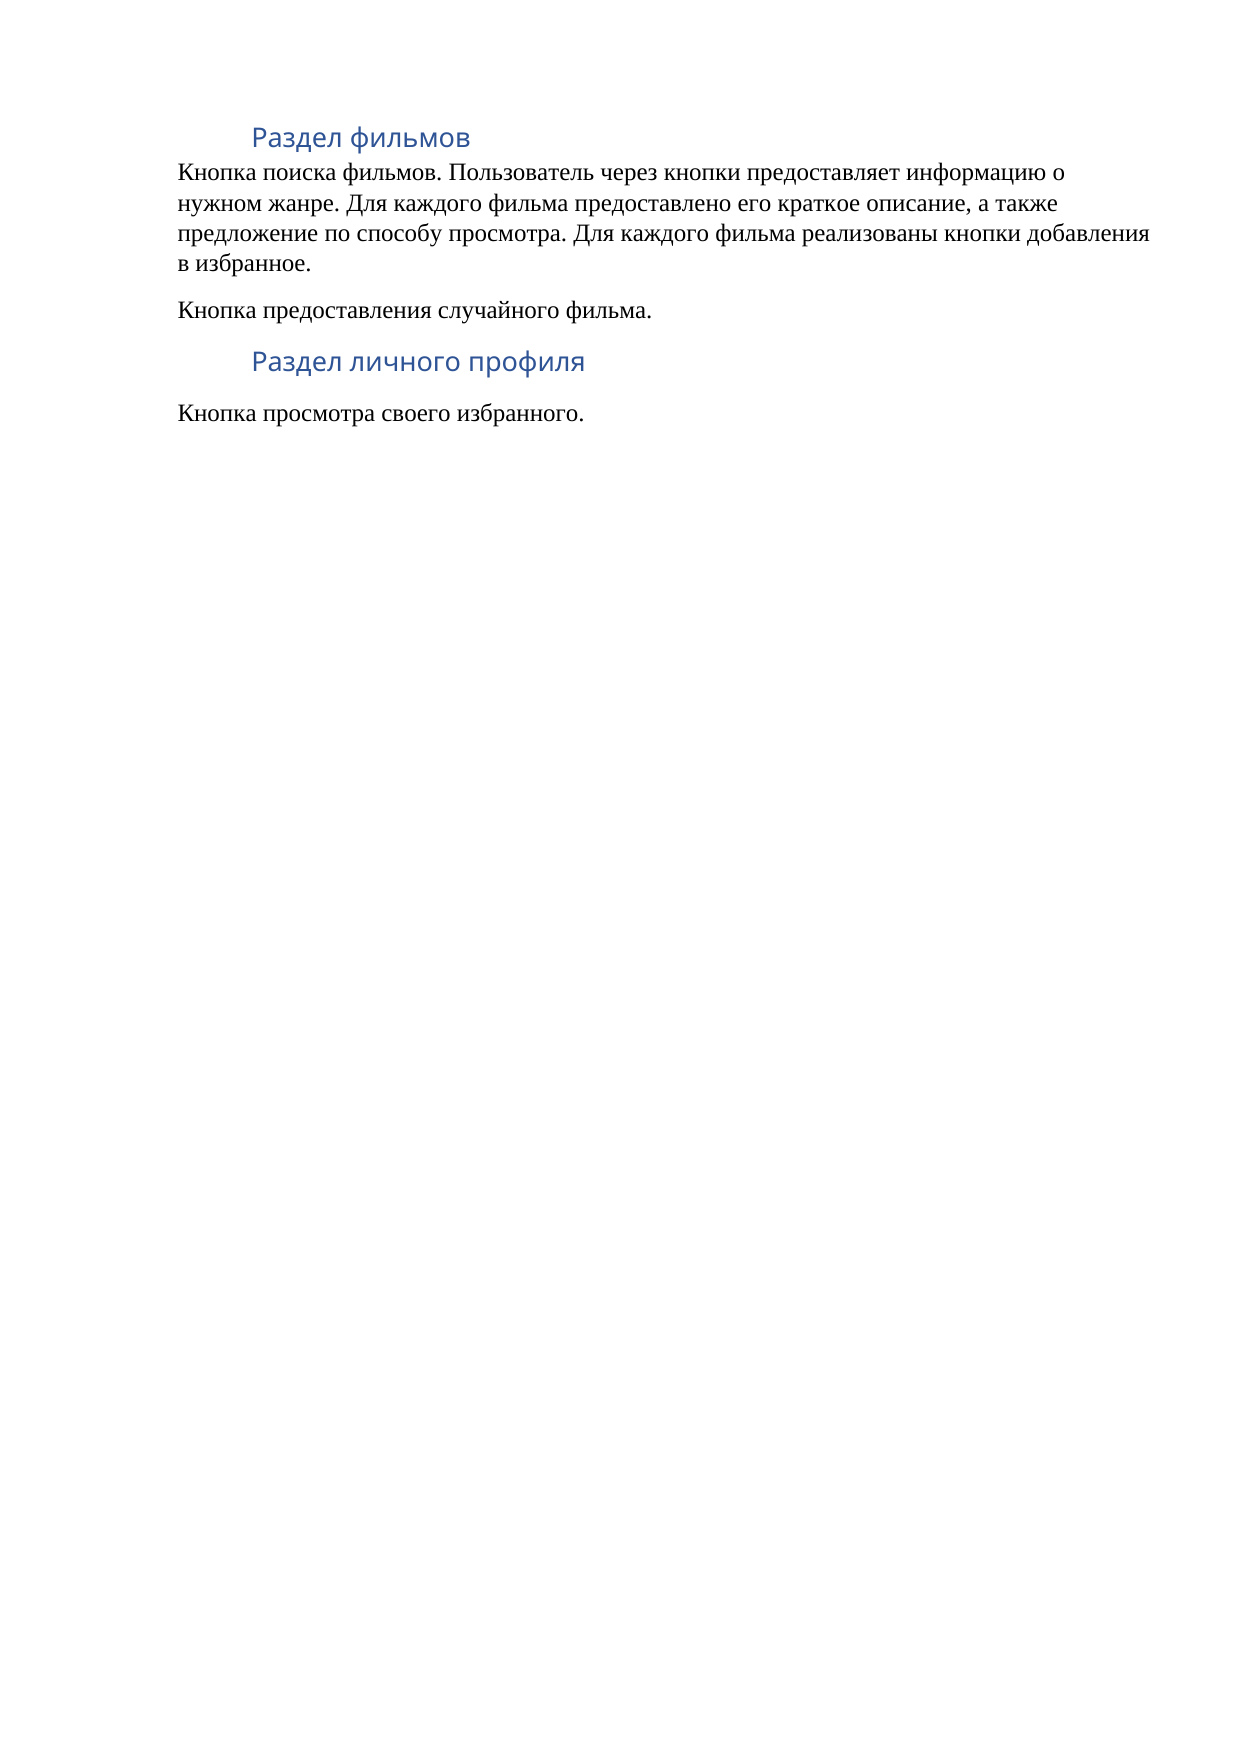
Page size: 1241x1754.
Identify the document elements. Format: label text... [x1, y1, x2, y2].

text Кнопка просмотра своего избранного. [177, 398, 1152, 427]
text Раздел личного профиля [177, 343, 1152, 379]
subtitle Раздел фильмов [177, 118, 1152, 155]
text Кнопка предоставления случайного фильма. [177, 296, 1152, 324]
text Кнопка поиска фильмов. Пользователь через кнопки предоставляет информацию о нужном жанре. Для каждого фильма предоставлено его краткое описание, а также предложение по способу просмотра. Для каждого фильма реализованы кнопки добавления в избранное. [177, 157, 1152, 277]
